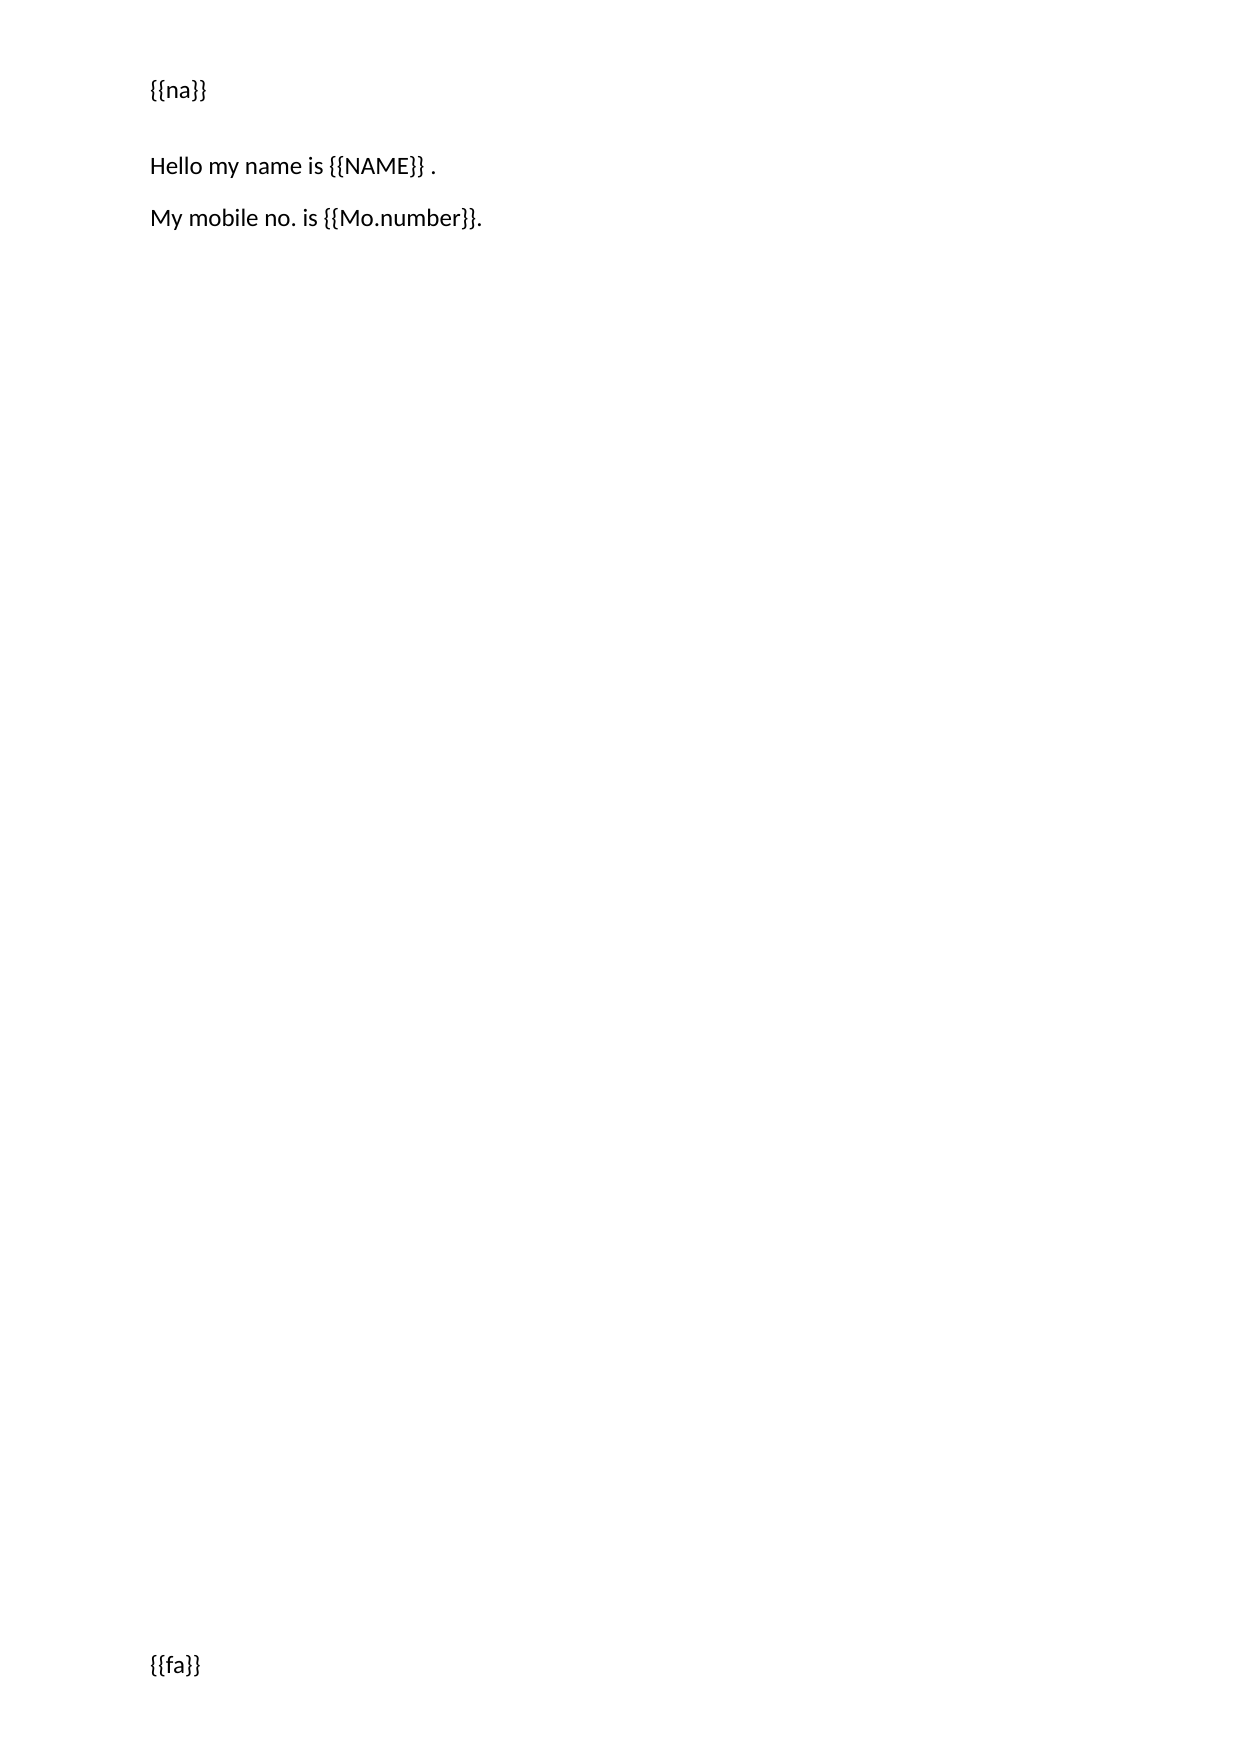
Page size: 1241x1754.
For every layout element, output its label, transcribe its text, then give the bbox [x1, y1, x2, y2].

text Hello my name is {{NAME}} . [150, 150, 1090, 181]
text My mobile no. is {{Mo.number}}. [150, 202, 1090, 232]
